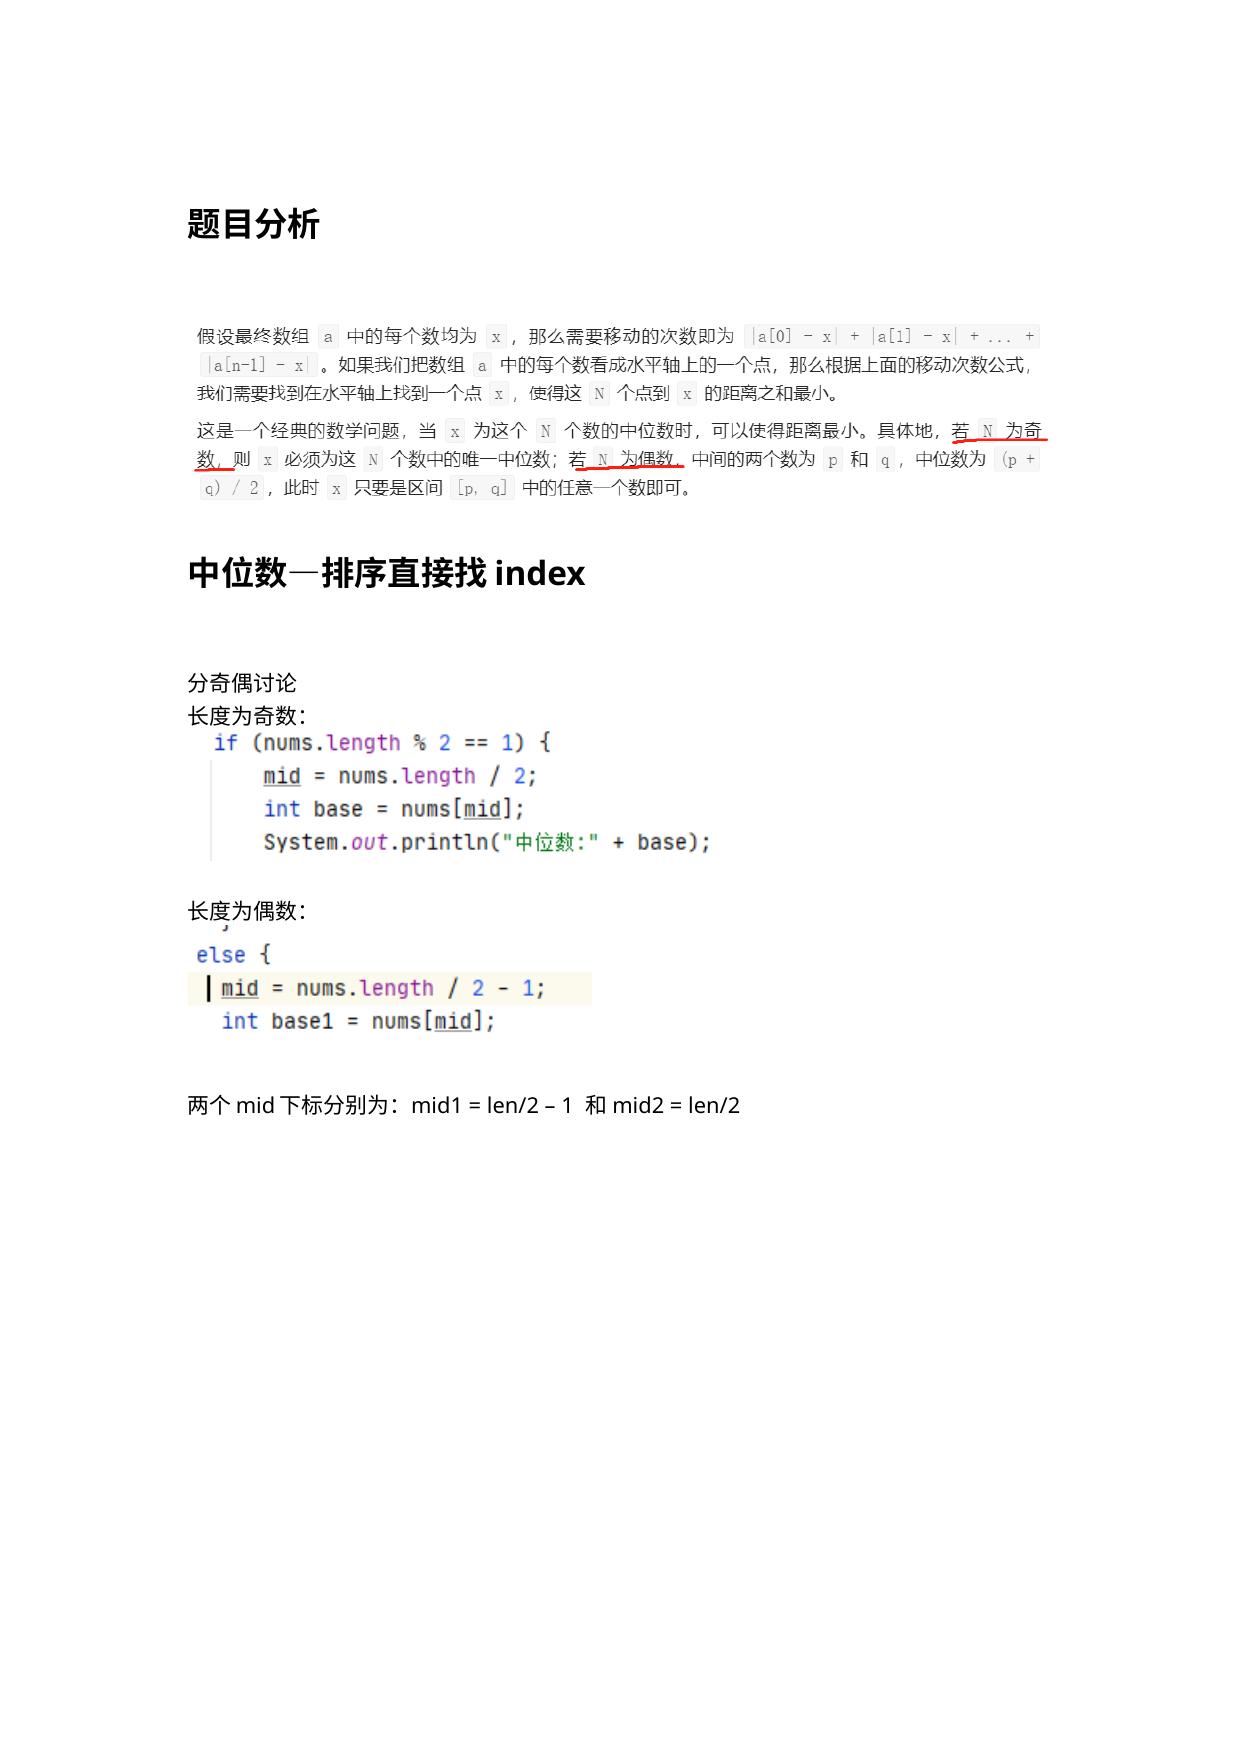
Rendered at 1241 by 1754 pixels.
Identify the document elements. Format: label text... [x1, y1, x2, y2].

picture [187, 925, 593, 1040]
picture [187, 730, 777, 861]
subtitle 中位数—排序直接找index [187, 538, 1053, 603]
subtitle 题目分析 [187, 189, 1053, 254]
text 长度为奇数： [187, 698, 1053, 731]
text 长度为偶数： [187, 893, 1053, 926]
text 分奇偶讨论 [187, 666, 1053, 698]
picture [187, 316, 1053, 504]
text 两个mid下标分别为：mid1 = len/2 – 1 和 mid2 = len/2 [187, 1088, 1053, 1121]
